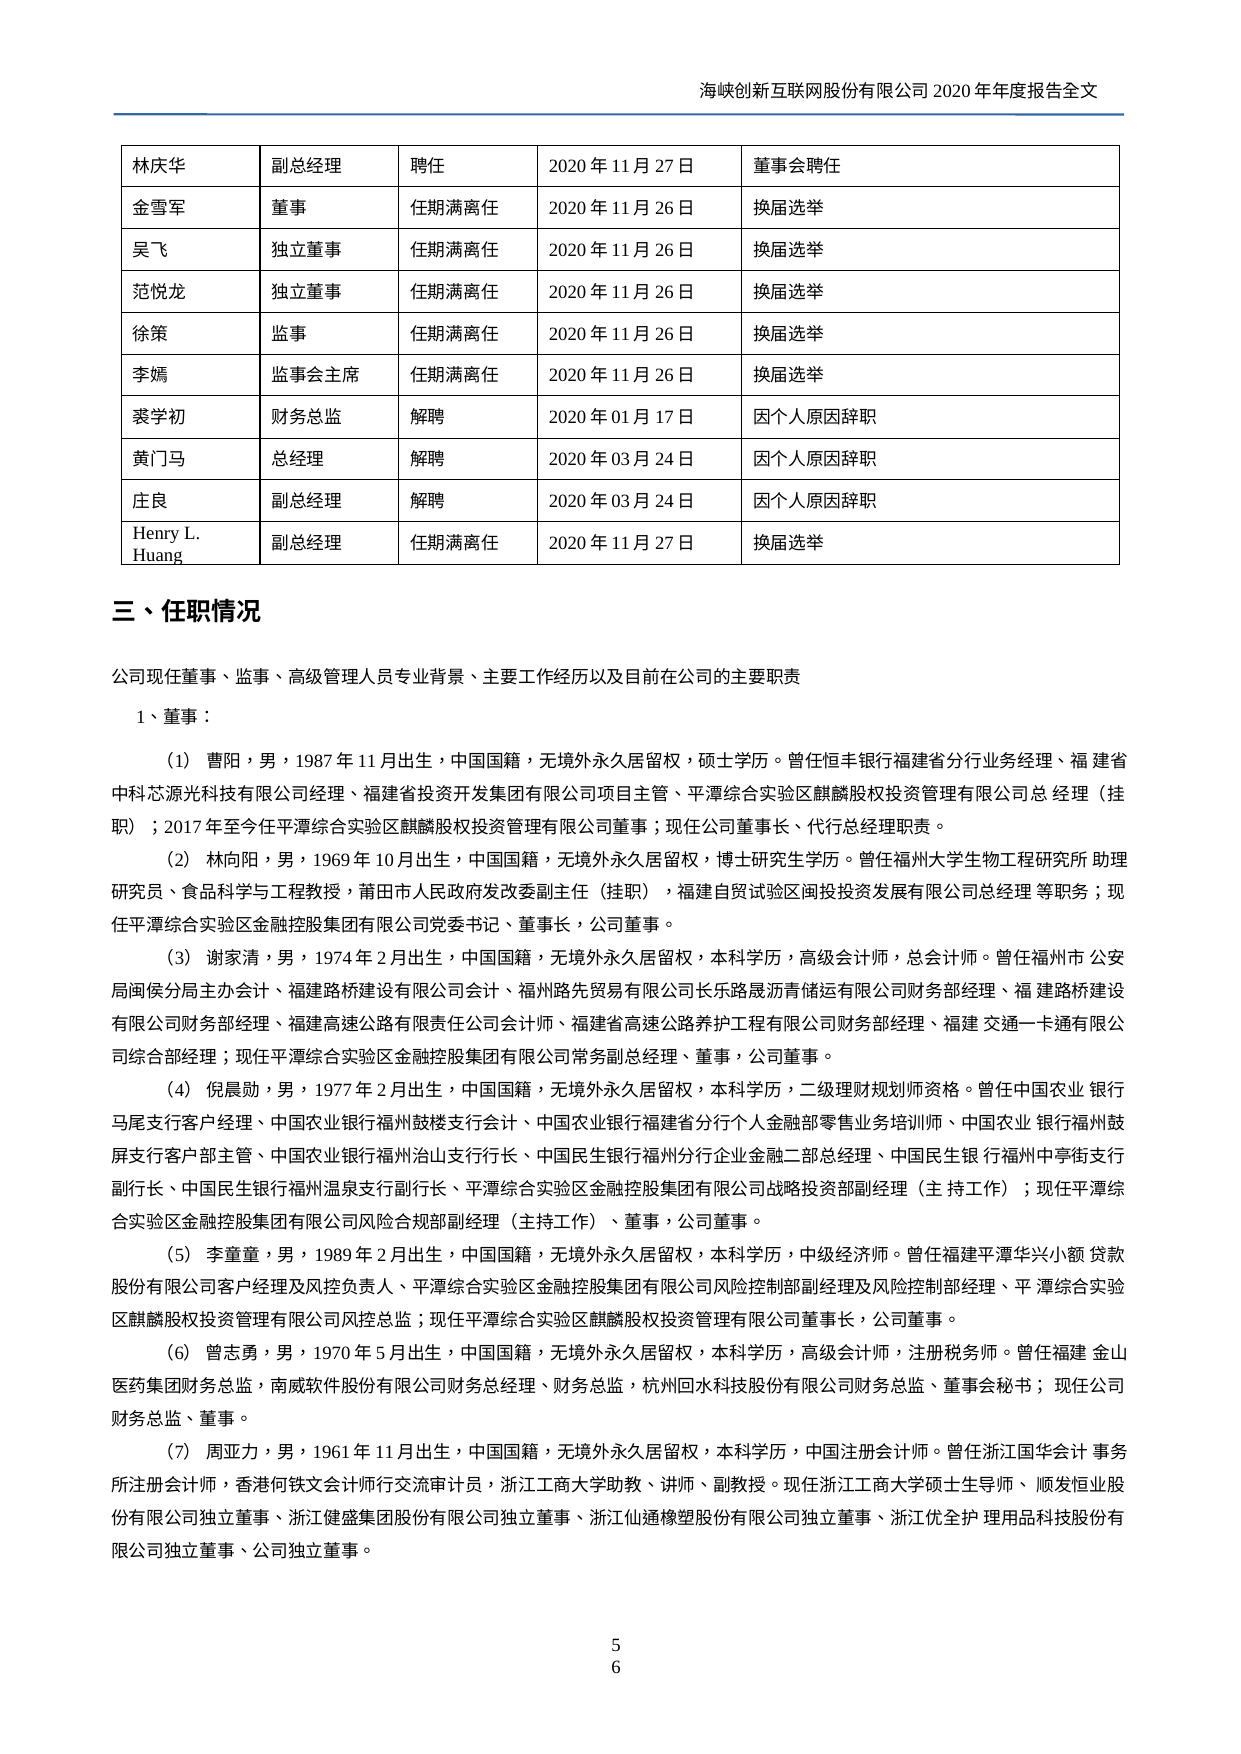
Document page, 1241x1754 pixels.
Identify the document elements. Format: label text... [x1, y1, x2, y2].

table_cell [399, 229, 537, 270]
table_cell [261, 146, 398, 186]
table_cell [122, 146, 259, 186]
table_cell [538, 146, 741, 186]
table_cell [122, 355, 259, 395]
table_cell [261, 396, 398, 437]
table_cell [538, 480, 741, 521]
text （2） 林向阳，男，1969年10月出生，中国国籍，无境外永久居留权，博士研究生学历。曾任福州大学生物工程研究所 助理研究员、食品科学与工程教授，莆田市人民政府发改委副主任（挂职），福建自贸试验区闽投投资发展有限公司总经理 等职务；现任平潭综合实验区金融控股集团有限公司党委书记、董事长，公司董事。 [111, 840, 1129, 938]
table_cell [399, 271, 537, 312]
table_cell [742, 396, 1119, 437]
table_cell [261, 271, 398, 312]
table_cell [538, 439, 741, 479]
text （6） 曾志勇，男，1970年5月出生，中国国籍，无境外永久居留权，本科学历，高级会计师，注册税务师。曾任福建 金山医药集团财务总监，南威软件股份有限公司财务总经理、财务总监，杭州回水科技股份有限公司财务总监、董事会秘书； 现任公司财务总监、董事。 [111, 1333, 1129, 1432]
text （7） 周亚力，男，1961年11月出生，中国国籍，无境外永久居留权，本科学历，中国注册会计师。曾任浙江国华会计 事务所注册会计师，香港何铁文会计师行交流审计员，浙江工商大学助教、讲师、副教授。现任浙江工商大学硕士生导师、 顺发恒业股份有限公司独立董事、浙江健盛集团股份有限公司独立董事、浙江仙通橡塑股份有限公司独立董事、浙江优全护 理用品科技股份有限公司独立董事、公司独立董事。 [111, 1432, 1129, 1564]
text （5） 李童童，男，1989年2月出生，中国国籍，无境外永久居留权，本科学历，中级经济师。曾任福建平潭华兴小额 贷款股份有限公司客户经理及风控负责人、平潭综合实验区金融控股集团有限公司风险控制部副经理及风险控制部经理、平 潭综合实验区麒麟股权投资管理有限公司风控总监；现任平潭综合实验区麒麟股权投资管理有限公司董事长，公司董事。 [111, 1235, 1129, 1333]
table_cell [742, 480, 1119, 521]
text 三、任职情况 [111, 594, 1129, 628]
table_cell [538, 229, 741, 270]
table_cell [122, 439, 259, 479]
text （4） 倪晨勋，男，1977年2月出生，中国国籍，无境外永久居留权，本科学历，二级理财规划师资格。曾任中国农业 银行马尾支行客户经理、中国农业银行福州鼓楼支行会计、中国农业银行福建省分行个人金融部零售业务培训师、中国农业 银行福州鼓屏支行客户部主管、中国农业银行福州治山支行行长、中国民生银行福州分行企业金融二部总经理、中国民生银 行福州中亭街支行副行长、中国民生银行福州温泉支行副行长、平潭综合实验区金融控股集团有限公司战略投资部副经理（主 持工作）；现任平潭综合实验区金融控股集团有限公司风险合规部副经理（主持工作）、董事，公司董事。 [111, 1070, 1129, 1235]
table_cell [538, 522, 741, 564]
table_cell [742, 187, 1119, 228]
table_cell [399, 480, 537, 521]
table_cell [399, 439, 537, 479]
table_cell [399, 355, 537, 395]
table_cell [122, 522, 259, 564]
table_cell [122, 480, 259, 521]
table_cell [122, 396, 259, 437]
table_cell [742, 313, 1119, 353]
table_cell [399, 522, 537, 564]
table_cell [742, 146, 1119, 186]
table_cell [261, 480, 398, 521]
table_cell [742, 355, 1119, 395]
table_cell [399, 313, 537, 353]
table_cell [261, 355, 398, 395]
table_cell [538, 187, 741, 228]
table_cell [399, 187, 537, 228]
text （1） 曹阳，男，1987年11月出生，中国国籍，无境外永久居留权，硕士学历。曾任恒丰银行福建省分行业务经理、福 建省中科芯源光科技有限公司经理、福建省投资开发集团有限公司项目主管、平潭综合实验区麒麟股权投资管理有限公司总 经理（挂职）；2017年至今任平潭综合实验区麒麟股权投资管理有限公司董事；现任公司董事长、代行总经理职责。 [111, 741, 1129, 840]
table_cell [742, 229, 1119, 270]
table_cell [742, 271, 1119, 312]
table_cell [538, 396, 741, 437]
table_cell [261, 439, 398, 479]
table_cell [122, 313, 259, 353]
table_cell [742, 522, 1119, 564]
text 公司现任董事、监事、高级管理人员专业背景、主要工作经历以及目前在公司的主要职责 [111, 657, 1129, 690]
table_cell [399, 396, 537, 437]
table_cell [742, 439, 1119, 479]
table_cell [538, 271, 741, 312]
text 1、董事： [111, 705, 1129, 729]
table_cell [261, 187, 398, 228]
text （3） 谢家清，男，1974年2月出生，中国国籍，无境外永久居留权，本科学历，高级会计师，总会计师。曾任福州市 公安局闽侯分局主办会计、福建路桥建设有限公司会计、福州路先贸易有限公司长乐路晟沥青储运有限公司财务部经理、福 建路桥建设有限公司财务部经理、福建高速公路有限责任公司会计师、福建省高速公路养护工程有限公司财务部经理、福建 交通一卡通有限公司综合部经理；现任平潭综合实验区金融控股集团有限公司常务副总经理、董事，公司董事。 [111, 938, 1129, 1070]
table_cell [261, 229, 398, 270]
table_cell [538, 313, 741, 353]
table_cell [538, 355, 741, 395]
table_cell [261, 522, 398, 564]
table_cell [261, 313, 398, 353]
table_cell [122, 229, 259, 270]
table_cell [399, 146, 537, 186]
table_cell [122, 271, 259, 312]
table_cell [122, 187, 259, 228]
